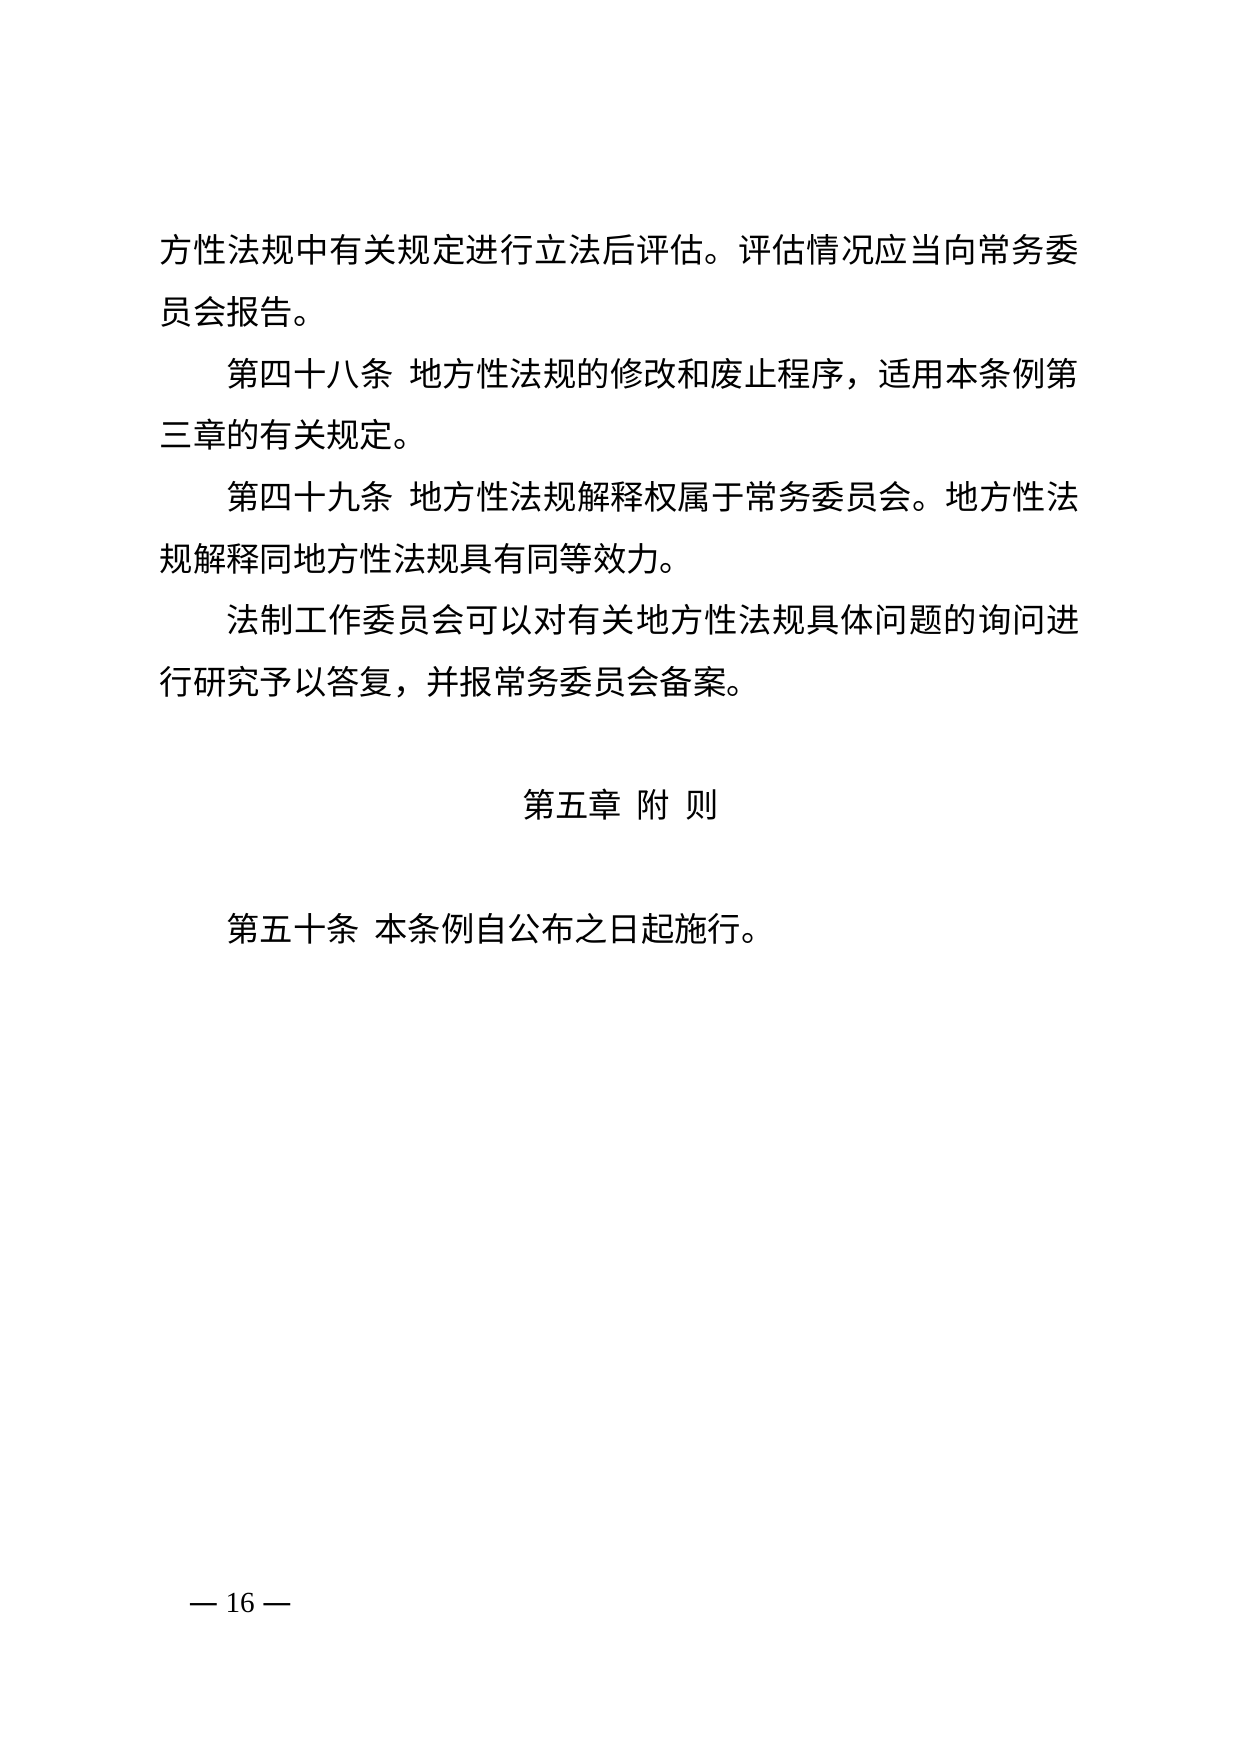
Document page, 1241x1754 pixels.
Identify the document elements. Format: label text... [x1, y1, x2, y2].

text 第五章 附 则 [159, 769, 1081, 830]
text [159, 214, 1081, 337]
text 第四十九条 地方性法规解释权属于常务委员会。地方性法规解释同地方性法规具有同等效力。 [159, 460, 1081, 584]
text 第五十条 本条例自公布之日起施行。 [159, 892, 1081, 954]
text 第四十八条 地方性法规的修改和废止程序，适用本条例第三章的有关规定。 [159, 337, 1081, 460]
text 法制工作委员会可以对有关地方性法规具体问题的询问进行研究予以答复，并报常务委员会备案。 [159, 584, 1081, 707]
